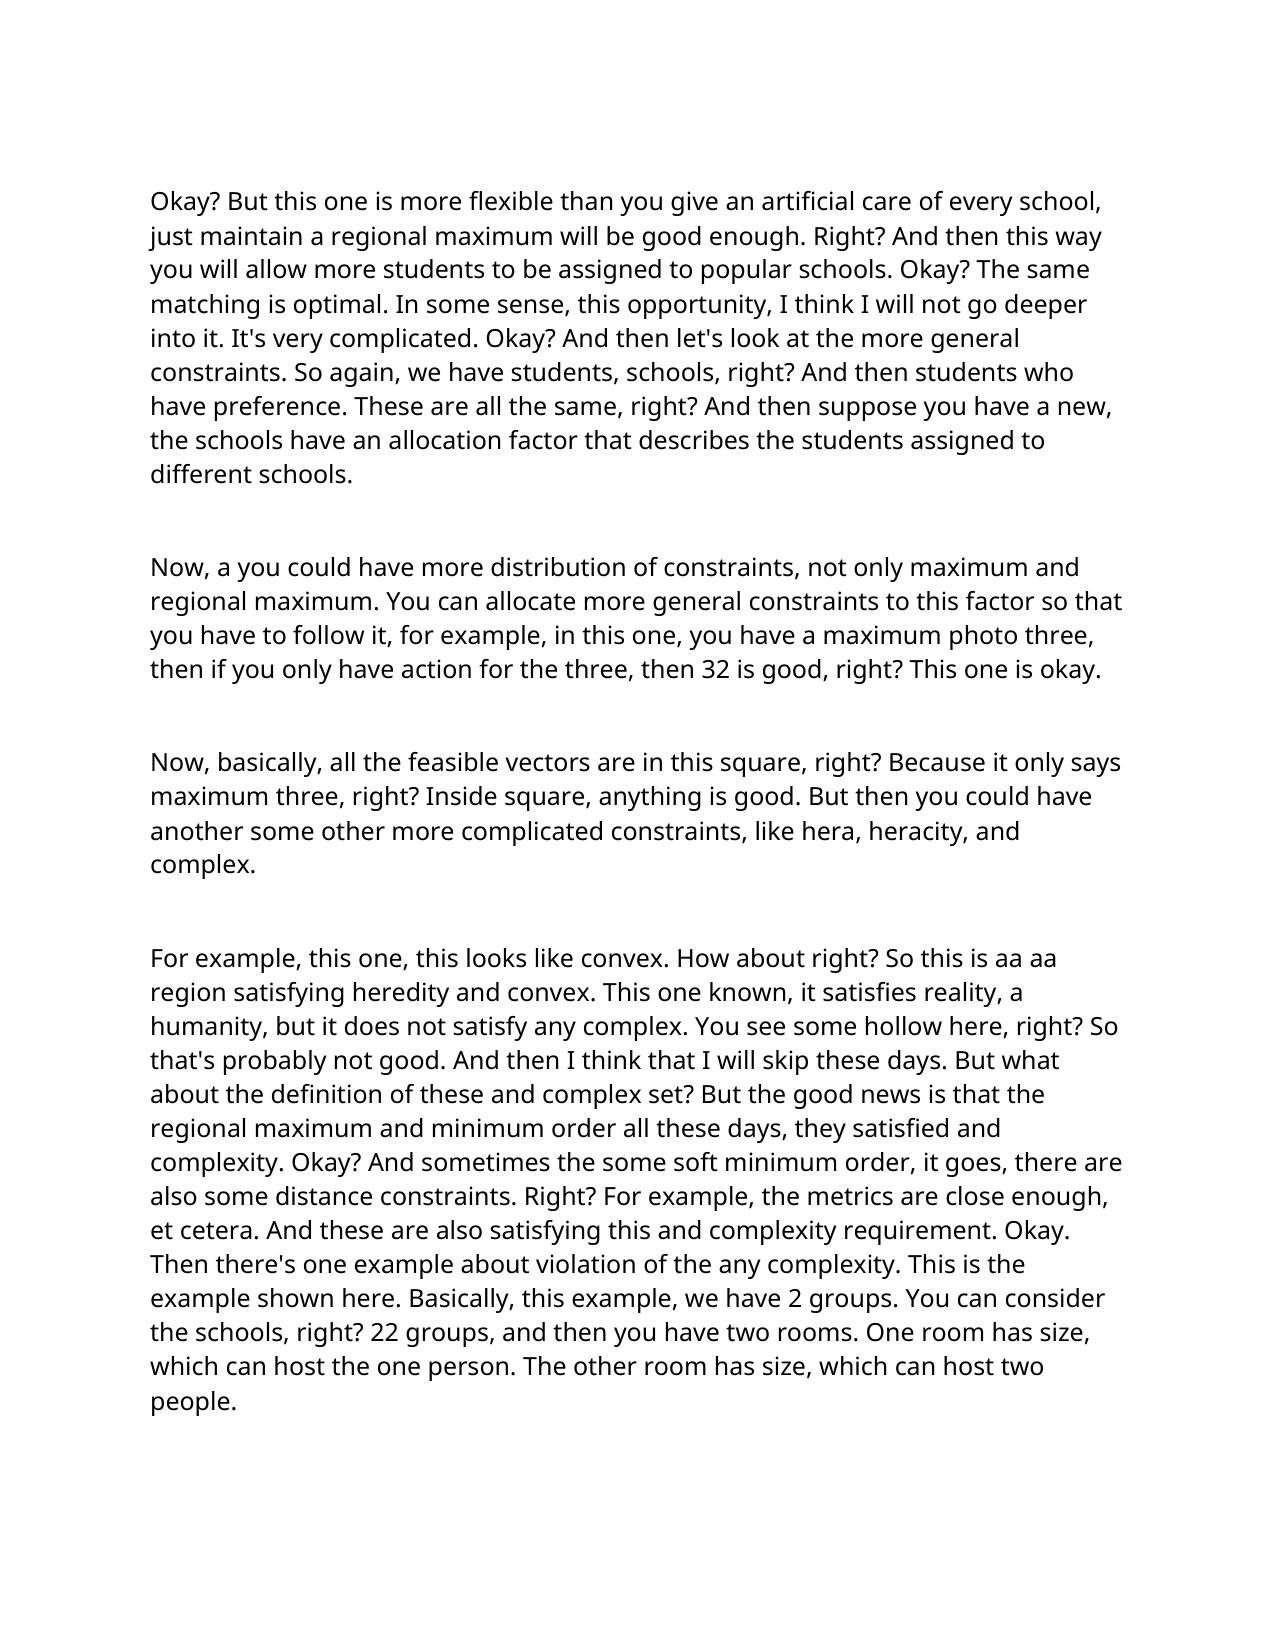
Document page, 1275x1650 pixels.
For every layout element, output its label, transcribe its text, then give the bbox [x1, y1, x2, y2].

text Okay? But this one is more flexible than you give an artificial care of every school, just maintain a regional maximum will be good enough. Right? And then this way you will allow more students to be assigned to popular schools. Okay? The same matching is optimal. In some sense, this opportunity, I think I will not go deeper into it. It's very complicated. Okay? And then let's look at the more general constraints. So again, we have students, schools, right? And then students who have preference. These are all the same, right? And then suppose you have a new, the schools have an allocation factor that describes the students assigned to different schools. [150, 150, 1125, 491]
text Now, basically, all the feasible vectors are in this square, right? Because it only says maximum three, right? Inside square, anything is good. But then you could have another some other more complicated constraints, like hera, heracity, and complex. [150, 711, 1125, 881]
text Now, a you could have more distribution of constraints, not only maximum and regional maximum. You can allocate more general constraints to this factor so that you have to follow it, for example, in this one, you have a maximum photo three, then if you only have action for the three, then 32 is good, right? This one is okay. [150, 516, 1125, 686]
text For example, this one, this looks like convex. How about right? So this is aa aa region satisfying heredity and convex. This one known, it satisfies reality, a humanity, but it does not satisfy any complex. You see some hollow here, right? So that's probably not good. And then I think that I will skip these days. But what about the definition of these and complex set? But the good news is that the regional maximum and minimum order all these days, they satisfied and complexity. Okay? And sometimes the some soft minimum order, it goes, there are also some distance constraints. Right? For example, the metrics are close enough, et cetera. And these are also satisfying this and complexity requirement. Okay. Then there's one example about violation of the any complexity. This is the example shown here. Basically, this example, we have 2 groups. You can consider the schools, right? 22 groups, and then you have two rooms. One room has size, which can host the one person. The other room has size, which can host two people. [150, 906, 1125, 1417]
